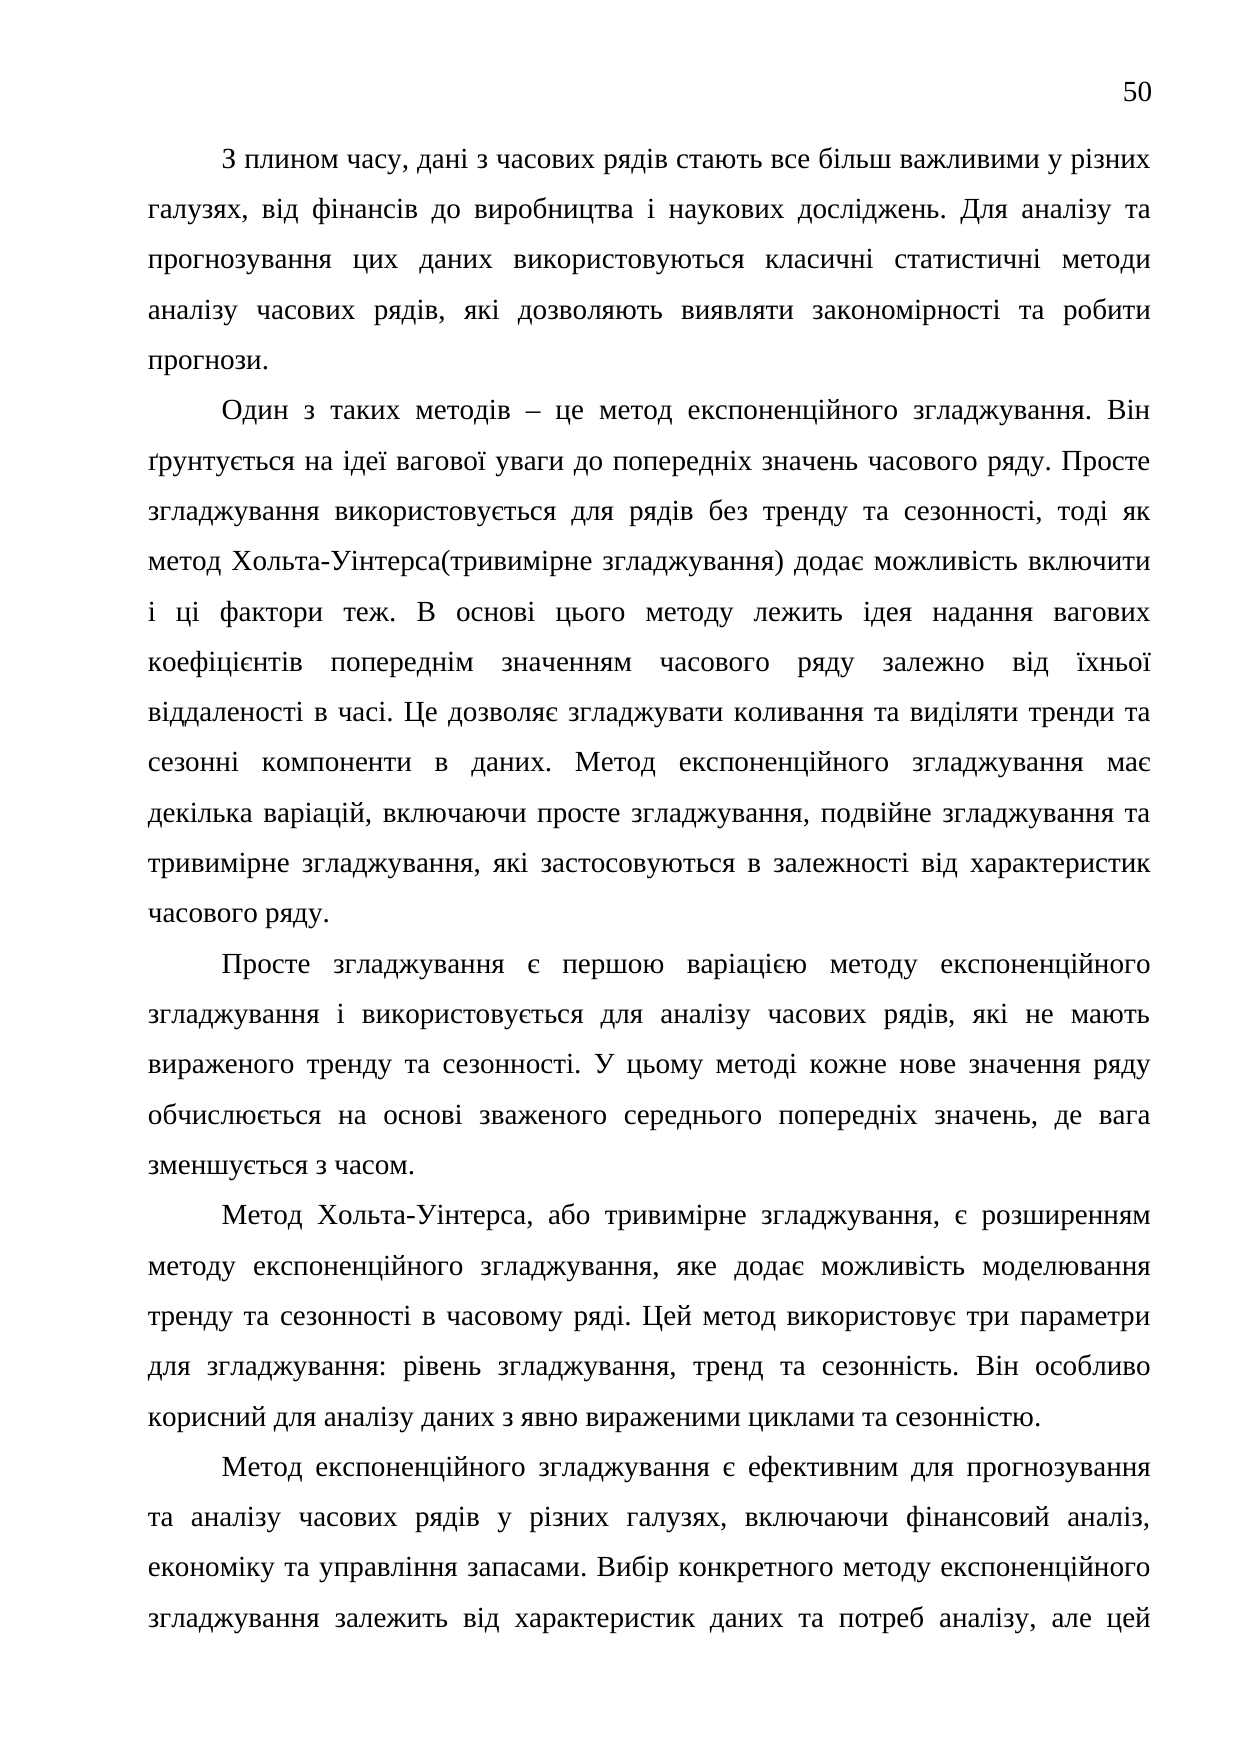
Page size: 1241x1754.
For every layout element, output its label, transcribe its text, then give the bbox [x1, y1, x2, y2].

text З плином часу, дані з часових рядів стають все більш важливими у різних галузях, від фінансів до виробництва і наукових досліджень. Для аналізу та прогнозування цих даних використовуються класичні статистичні методи аналізу часових рядів, які дозволяють виявляти закономірності та робити прогнози. [148, 141, 1152, 376]
text Один з таких методів – це метод експоненційного згладжування. Він ґрунтується на ідеї вагової уваги до попередніх значень часового ряду. Просте згладжування використовується для рядів без тренду та сезонності, тоді як метод Хольта-Уінтерса(тривимірне згладжування) додає можливість включити і ці фактори теж. В основі цього методу лежить ідея надання вагових коефіцієнтів попереднім значенням часового ряду залежно від їхньої віддаленості в часі. Це дозволяє згладжувати коливання та виділяти тренди та сезонні компоненти в даних. Метод експоненційного згладжування має декілька варіацій, включаючи просте згладжування, подвійне згладжування та тривимірне згладжування, які застосовуються в залежності від характеристик часового ряду. [148, 392, 1152, 929]
text Просте згладжування є першою варіацією методу експоненційного згладжування і використовується для аналізу часових рядів, які не мають вираженого тренду та сезонності. У цьому методі кожне нове значення ряду обчислюється на основі зваженого середнього попередніх значень, де вага зменшується з часом. [148, 946, 1152, 1181]
text Метод Хольта-Уінтерса, або тривимірне згладжування, є розширенням методу експоненційного згладжування, яке додає можливість моделювання тренду та сезонності в часовому ряді. Цей метод використовує три параметри для згладжування: рівень згладжування, тренд та сезонність. Він особливо корисний для аналізу даних з явно вираженими циклами та сезонністю. [148, 1197, 1152, 1432]
